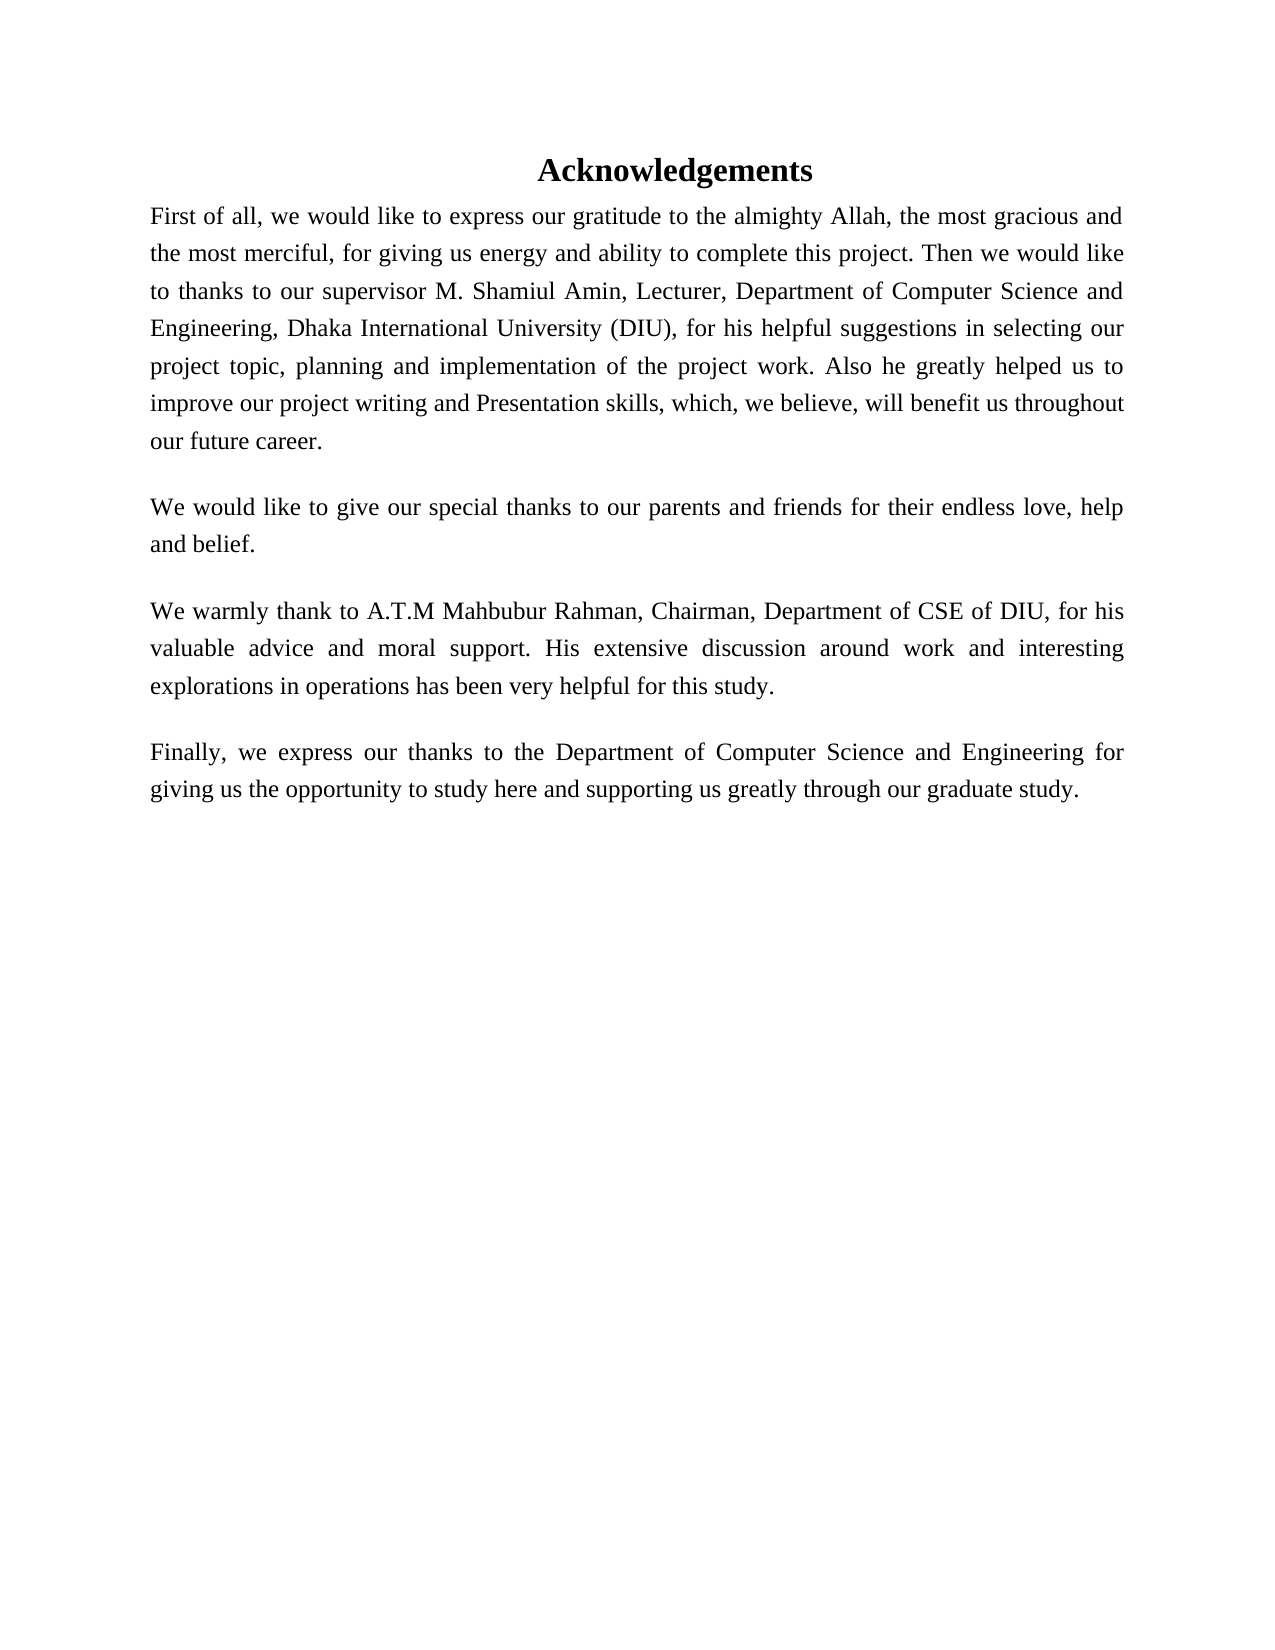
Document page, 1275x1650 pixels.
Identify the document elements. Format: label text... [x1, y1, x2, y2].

text We would like to give our special thanks to our parents and friends for their endless love, help and belief. [150, 485, 1125, 560]
text Acknowledgements [150, 150, 1125, 188]
text We warmly thank to A.T.M Mahbubur Rahman, Chairman, Department of CSE of DIU, for his valuable advice and moral support. His extensive discussion around work and interesting explorations in operations has been very helpful for this study. [150, 589, 1125, 702]
text First of all, we would like to express our gratitude to the almighty Allah, the most gracious and the most merciful, for giving us energy and ability to complete this project. Then we would like to thanks to our supervisor M. Shamiul Amin, Lecturer, Department of Computer Science and Engineering, Dhaka International University (DIU), for his helpful suggestions in selecting our project topic, planning and implementation of the project work. Also he greatly helped us to improve our project writing and Presentation skills, which, we believe, will benefit us throughout our future career. [150, 194, 1125, 457]
text Finally, we express our thanks to the Department of Computer Science and Engineering for giving us the opportunity to study here and supporting us greatly through our graduate study. [150, 730, 1125, 805]
